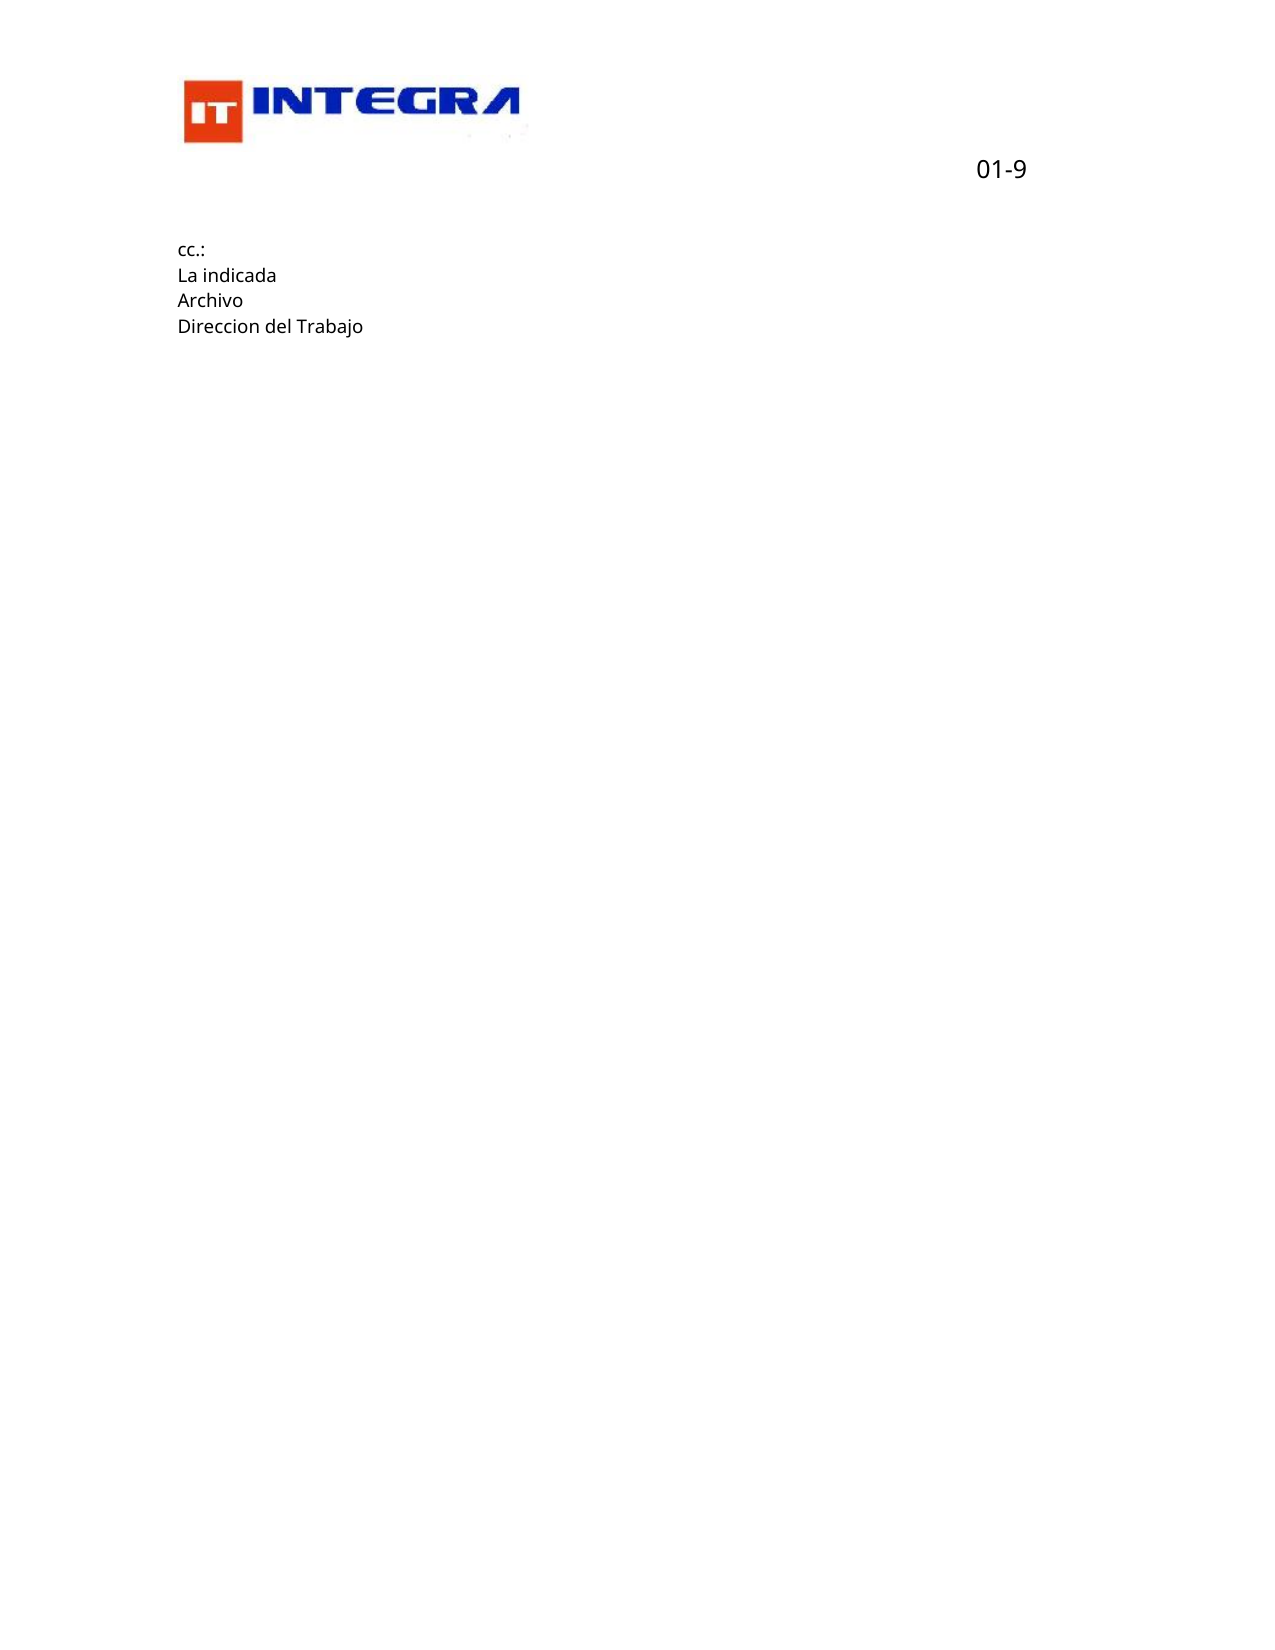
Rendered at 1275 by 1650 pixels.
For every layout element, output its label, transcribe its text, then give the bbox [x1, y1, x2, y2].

text 01-9 [605, 152, 1152, 186]
text Direccion del Trabajo [177, 313, 1152, 339]
text La indicada [177, 262, 1152, 288]
text cc.: [177, 237, 1152, 262]
text Archivo [177, 288, 1152, 313]
picture [177, 75, 529, 152]
